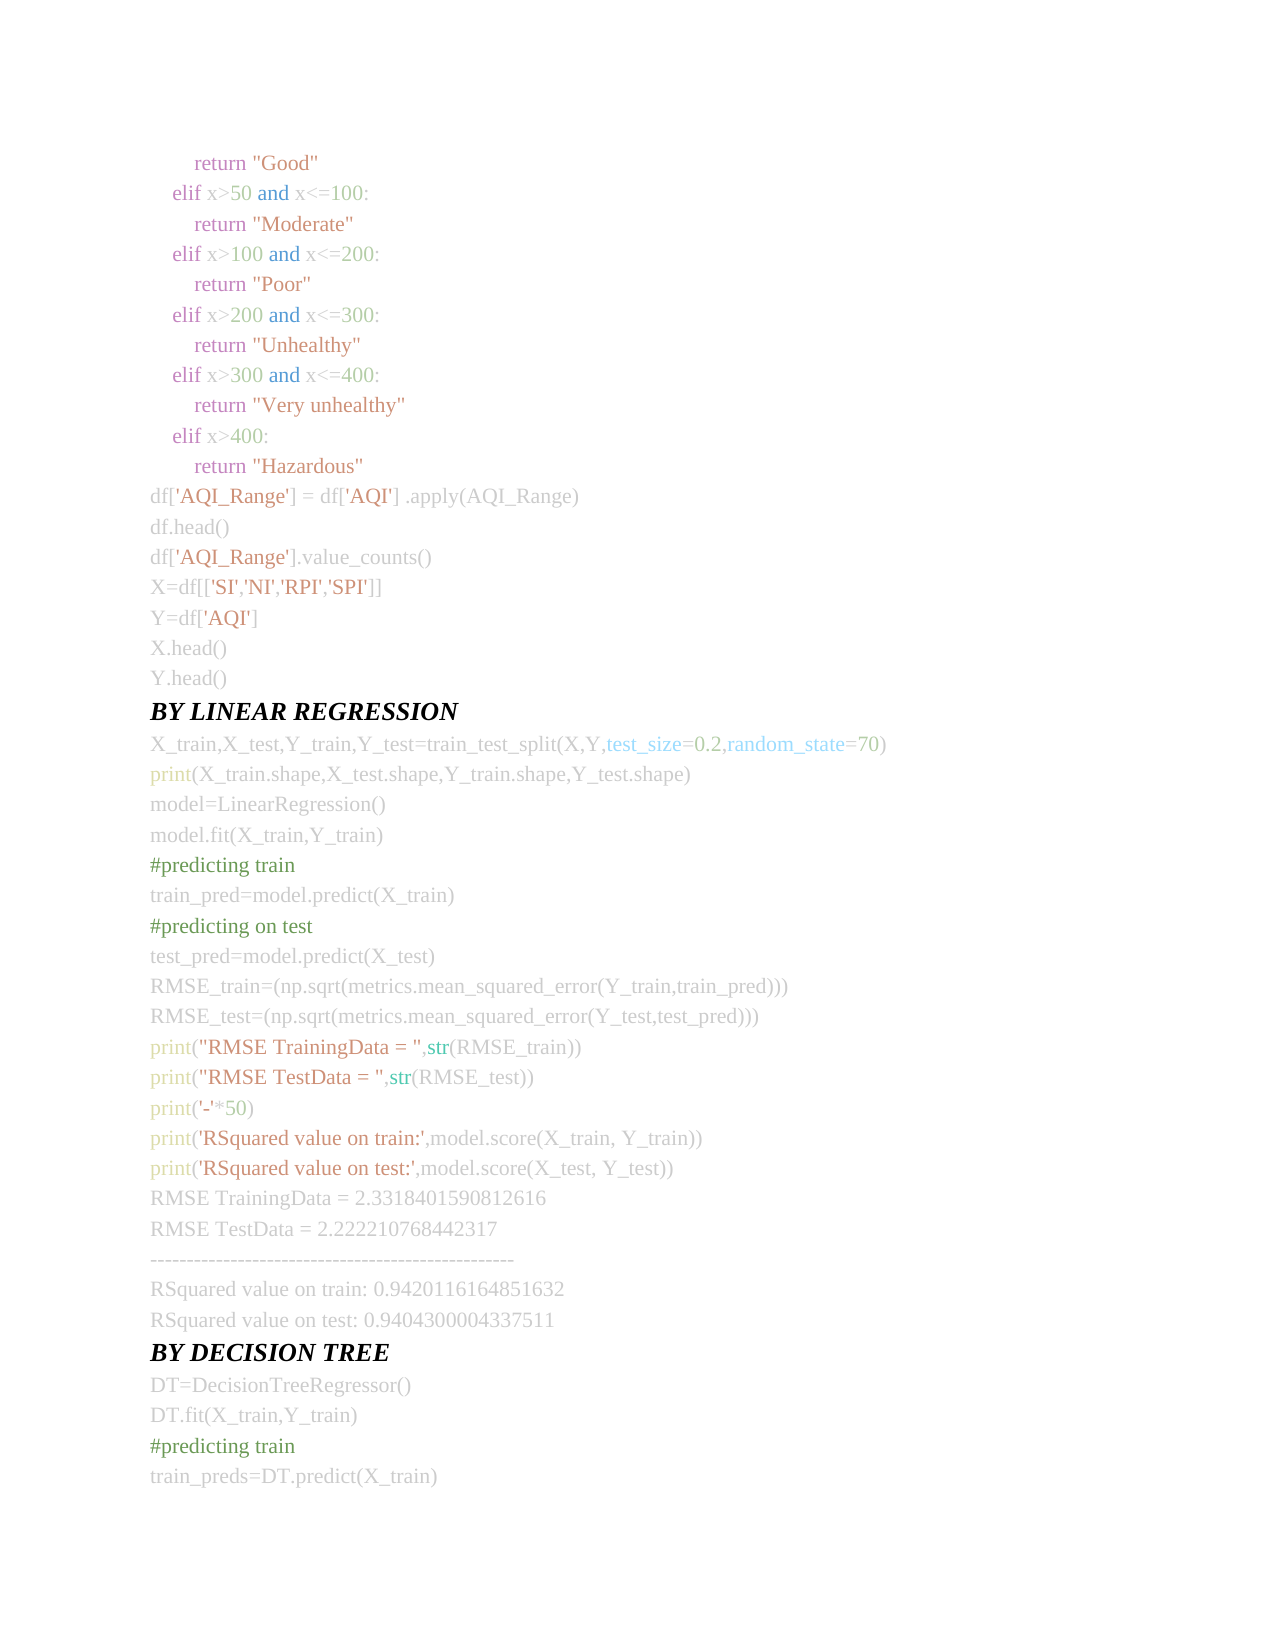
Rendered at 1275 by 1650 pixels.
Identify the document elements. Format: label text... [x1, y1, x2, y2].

text X_train,X_test,Y_train,Y_test=train_test_split(X,Y,test_size=0.2,random_state=70) [150, 731, 1125, 756]
text RMSE_test=(np.sqrt(metrics.mean_squared_error(Y_test,test_pred))) [150, 1003, 1125, 1029]
text print("RMSE TrainingData = ",str(RMSE_train)) [150, 1034, 1125, 1059]
text print('RSquared value on train:',model.score(X_train, Y_train)) [150, 1125, 1125, 1150]
text return "Poor" [150, 271, 1125, 296]
text X.head() [150, 635, 1125, 660]
text BY DECISION TREE [150, 1337, 1125, 1367]
text X=df[['SI','NI','RPI','SPI']] [150, 574, 1125, 599]
text DT=DecisionTreeRegressor() [150, 1372, 1125, 1397]
text RMSE_train=(np.sqrt(metrics.mean_squared_error(Y_train,train_pred))) [150, 973, 1125, 998]
text #predicting on test [150, 913, 1125, 938]
text return "Unhealthy" [150, 332, 1125, 357]
text Y.head() [150, 665, 1125, 691]
text print(X_train.shape,X_test.shape,Y_train.shape,Y_test.shape) [150, 761, 1125, 786]
text #predicting train [150, 852, 1125, 877]
text return "Hazardous" [150, 453, 1125, 478]
text df.head() [150, 514, 1125, 539]
text train_pred=model.predict(X_train) [150, 882, 1125, 907]
text train_preds=DT.predict(X_train) [150, 1463, 1125, 1488]
text -------------------------------------------------- [150, 1246, 1125, 1271]
text elif x>50 and x<=100: [150, 180, 1125, 206]
text return "Very unhealthy" [150, 392, 1125, 418]
text print('-'*50) [150, 1094, 1125, 1120]
text test_pred=model.predict(X_test) [150, 943, 1125, 968]
text elif x>400: [150, 423, 1125, 448]
text RMSE TestData = 2.222210768442317 [150, 1216, 1125, 1241]
text df['AQI_Range'] = df['AQI'] .apply(AQI_Range) [150, 483, 1125, 509]
text DT.fit(X_train,Y_train) [150, 1402, 1125, 1428]
text BY LINEAR REGRESSION [150, 696, 1125, 726]
text return "Moderate" [150, 211, 1125, 236]
text return "Good" [150, 150, 1125, 175]
text elif x>200 and x<=300: [150, 302, 1125, 327]
text print("RMSE TestData = ",str(RMSE_test)) [150, 1064, 1125, 1089]
text df['AQI_Range'].value_counts() [150, 544, 1125, 569]
text print('RSquared value on test:',model.score(X_test, Y_test)) [150, 1155, 1125, 1180]
text RSquared value on train: 0.9420116164851632 [150, 1276, 1125, 1302]
text model=LinearRegression() [150, 791, 1125, 817]
text #predicting train [150, 1433, 1125, 1458]
text model.fit(X_train,Y_train) [150, 822, 1125, 847]
text RMSE TrainingData = 2.3318401590812616 [150, 1185, 1125, 1211]
text elif x>100 and x<=200: [150, 241, 1125, 266]
text Y=df['AQI'] [150, 605, 1125, 630]
text elif x>300 and x<=400: [150, 362, 1125, 387]
text RSquared value on test: 0.9404300004337511 [150, 1307, 1125, 1332]
